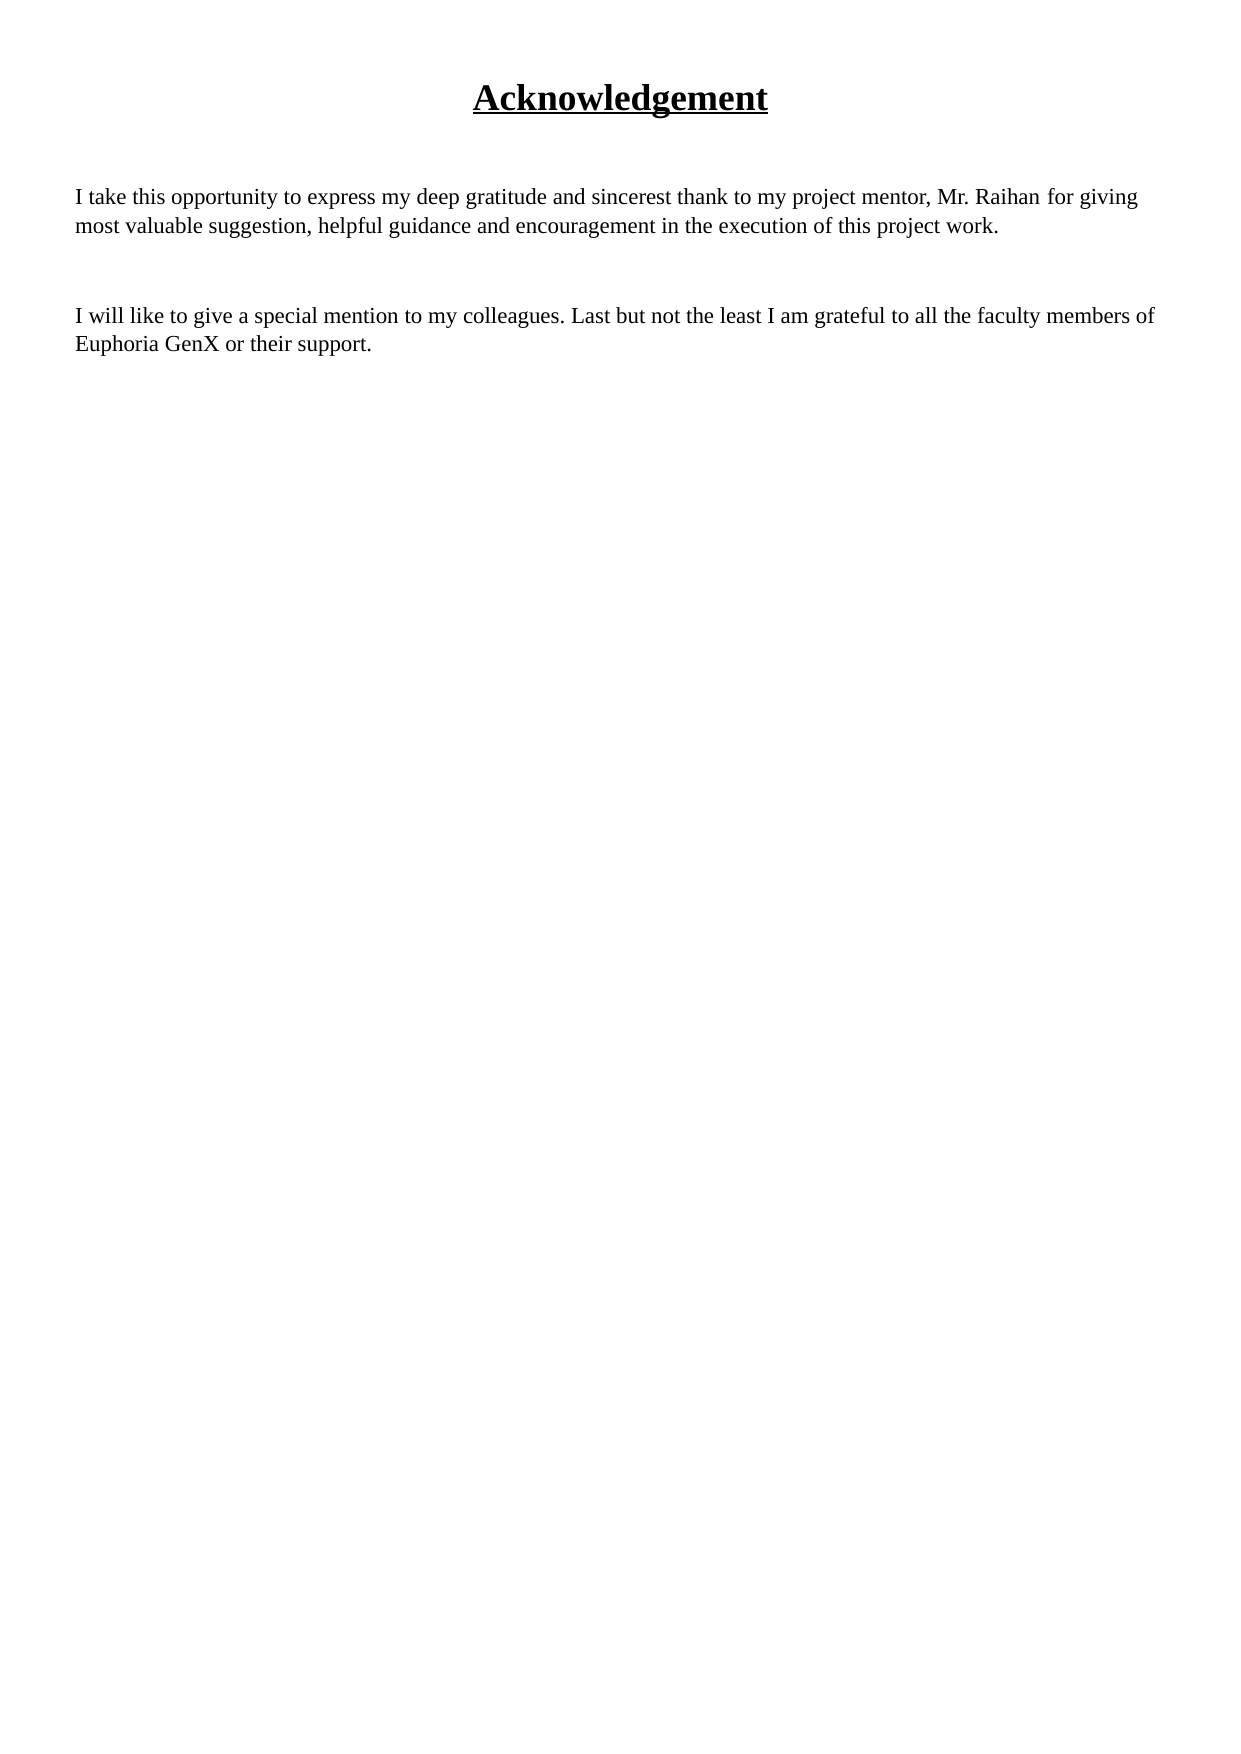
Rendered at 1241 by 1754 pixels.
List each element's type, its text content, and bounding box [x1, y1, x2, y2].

text I take this opportunity to express my deep gratitude and sincerest thank to my project mentor, Mr. Raihan for giving most valuable suggestion, helpful guidance and encouragement in the execution of this project work. [75, 183, 1165, 238]
text I will like to give a special mention to my colleagues. Last but not the least I am grateful to all the faculty members of Euphoria GenX or their support. [75, 302, 1165, 357]
text Acknowledgement [75, 75, 1165, 118]
